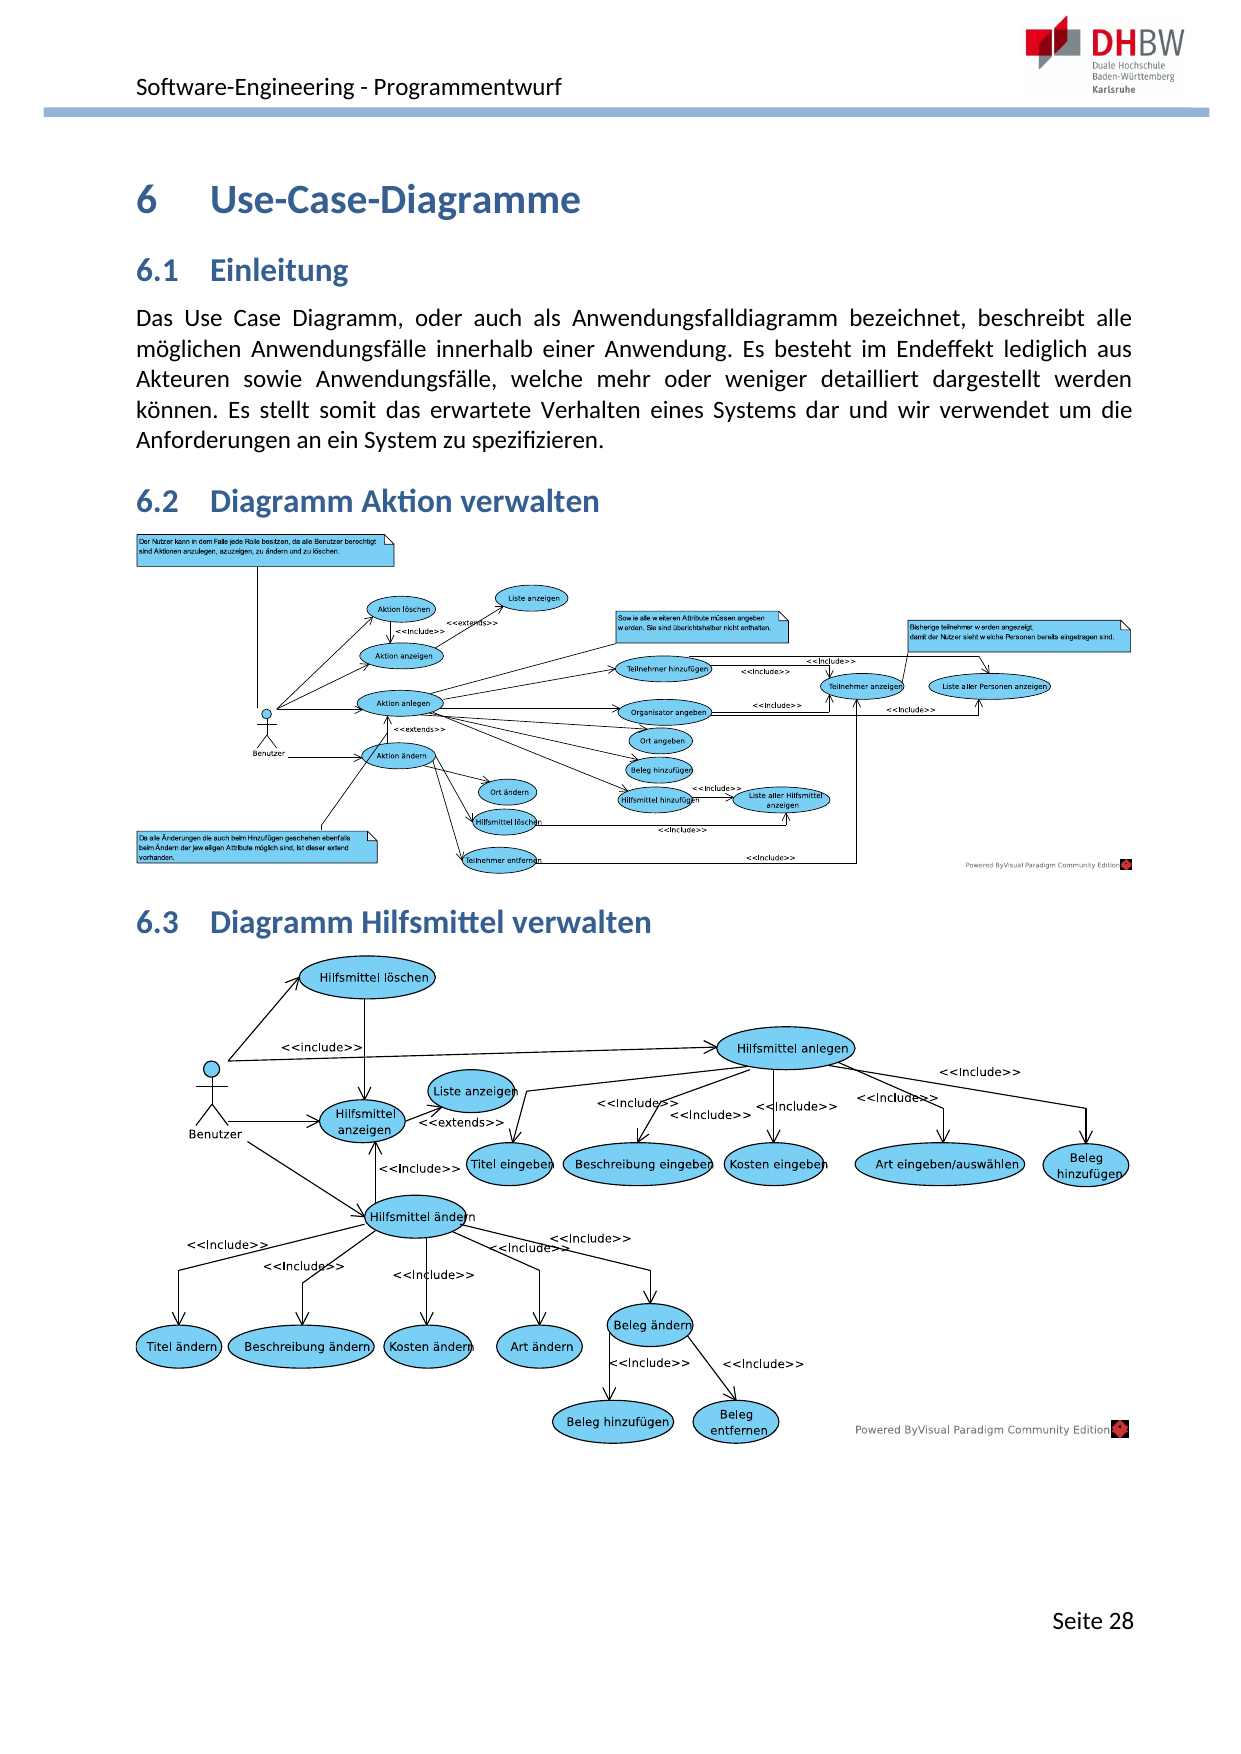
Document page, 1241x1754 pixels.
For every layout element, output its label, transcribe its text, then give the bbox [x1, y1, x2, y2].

picture [1020, 14, 1189, 95]
subtitle Einleitung [136, 249, 1134, 290]
subtitle Diagramm Hilfsmittel verwalten [136, 902, 1134, 942]
subtitle Diagramm Aktion verwalten [136, 480, 1134, 521]
subtitle Use-Case-Diagramme [136, 173, 1134, 224]
text Das Use Case Diagramm, oder auch als Anwendungsfalldiagramm bezeichnet, beschreibt alle möglichen Anwendungsfälle innerhalb einer Anwendung. Es besteht im Endeffekt lediglich aus Akteuren sowie Anwendungsfälle, welche mehr oder weniger detailliert dargestellt werden können. Es stellt somit das erwartete Verhalten eines Systems dar und wir verwendet um die Anforderungen an ein System zu spezifizieren. [136, 302, 1134, 455]
